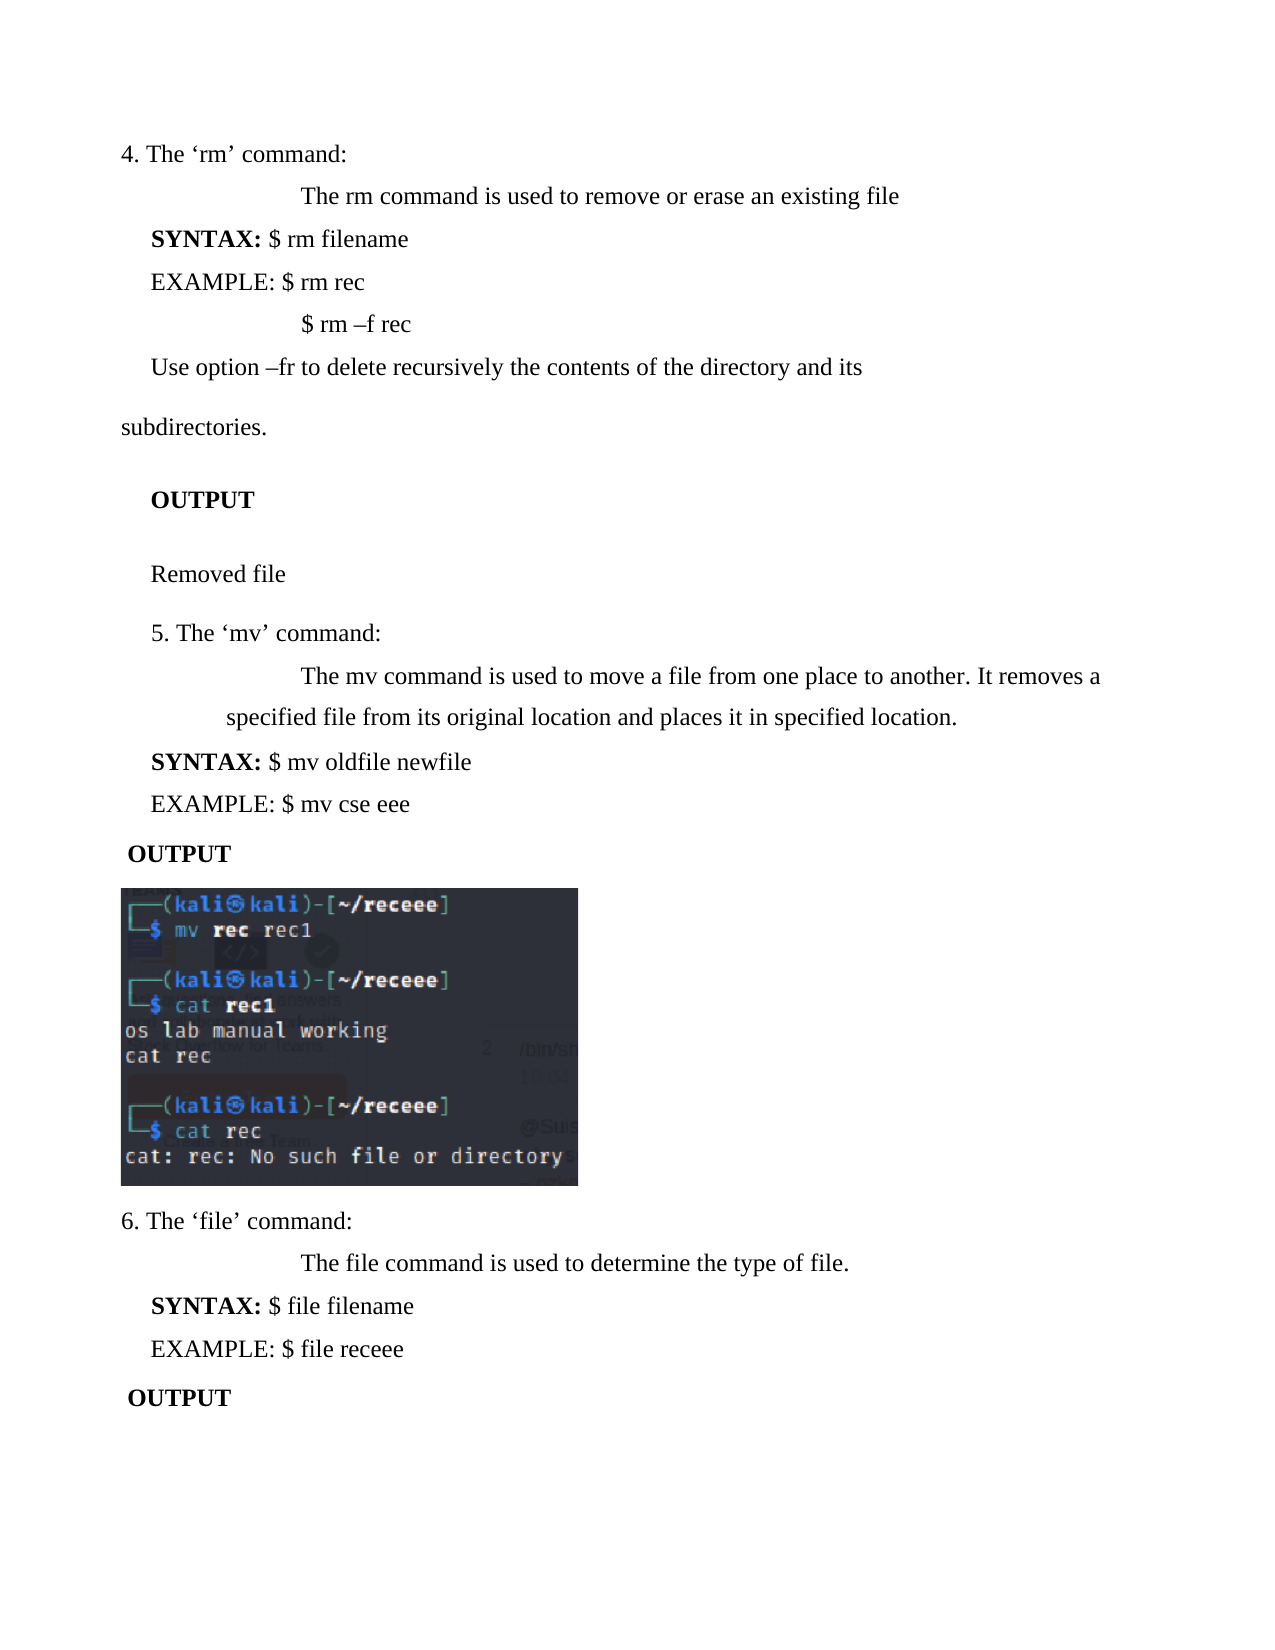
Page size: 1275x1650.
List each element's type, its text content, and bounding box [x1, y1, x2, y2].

text 4. The ‘rm’ command: [121, 139, 1148, 168]
picture [120, 888, 579, 1186]
text Removed file [121, 559, 1015, 588]
text EXAMPLE: $ mv cse eee [150, 789, 1148, 818]
text EXAMPLE: $ file receee [150, 1334, 1148, 1363]
text SYNTAX: $ file filename [151, 1291, 1148, 1320]
text $ rm –f rec [301, 309, 1148, 338]
text OUTPUT [121, 839, 1148, 868]
text OUTPUT [121, 485, 1015, 514]
text 6. The ‘file’ command: [121, 1206, 1148, 1235]
text Use option –fr to delete recursively the contents of the directory and its subdirectories. [121, 352, 1015, 440]
text 5. The ‘mv’ command: [151, 618, 1148, 647]
text The rm command is used to remove or erase an existing file [300, 181, 1148, 210]
text The file command is used to determine the type of file. [300, 1248, 1148, 1277]
text SYNTAX: $ mv oldfile newfile [151, 747, 1148, 776]
text The mv command is used to move a file from one place to another. It removes a specified file from its original location and places it in specified location. [226, 661, 1107, 731]
text OUTPUT [121, 1383, 1148, 1412]
text SYNTAX: $ rm filename [151, 224, 1148, 253]
text EXAMPLE: $ rm rec [150, 267, 1148, 296]
